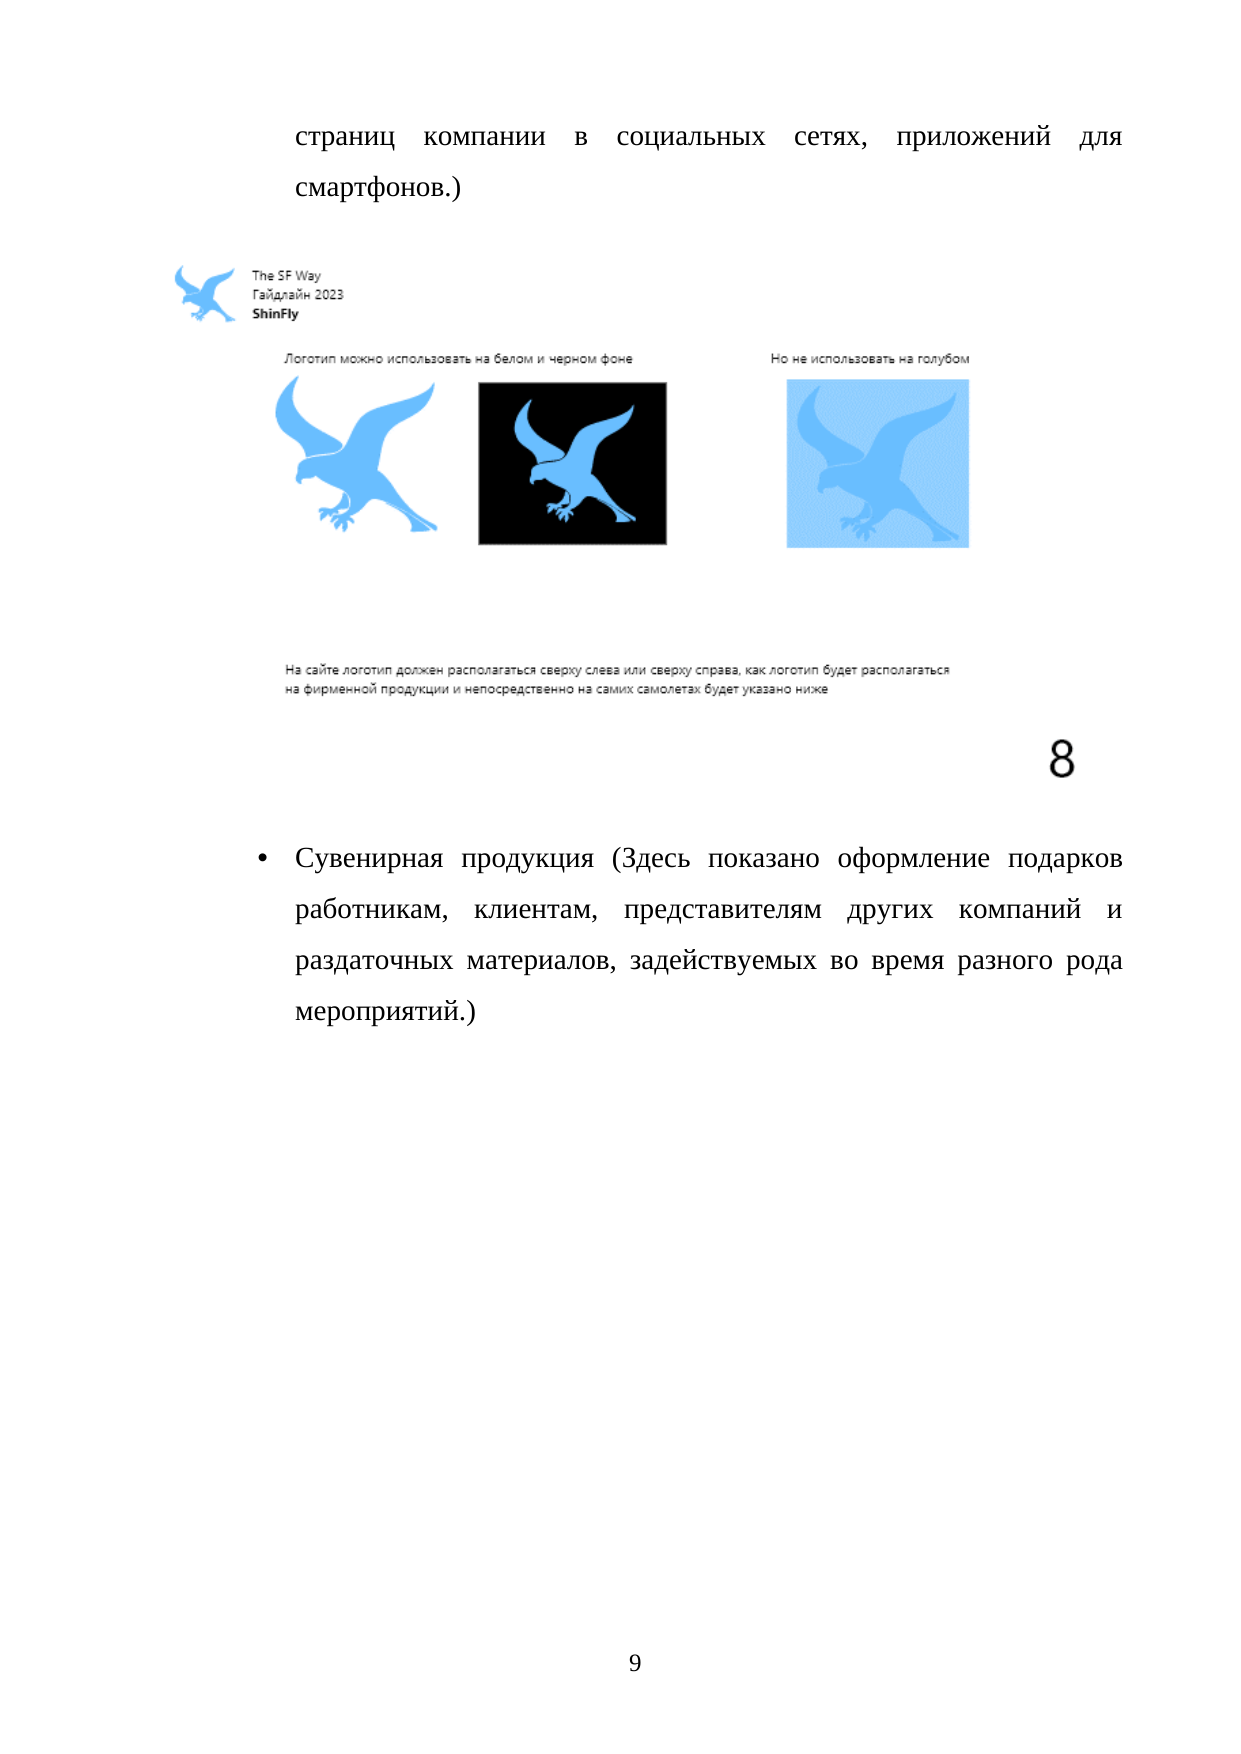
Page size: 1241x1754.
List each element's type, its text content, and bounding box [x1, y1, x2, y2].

picture [148, 226, 1124, 817]
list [257, 118, 1123, 203]
list Сувенирная продукция (Здесь показано оформление подарков работникам, клиентам, представителям других компаний и раздаточных материалов, задействуемых во время разного рода мероприятий.) [257, 841, 1123, 1027]
